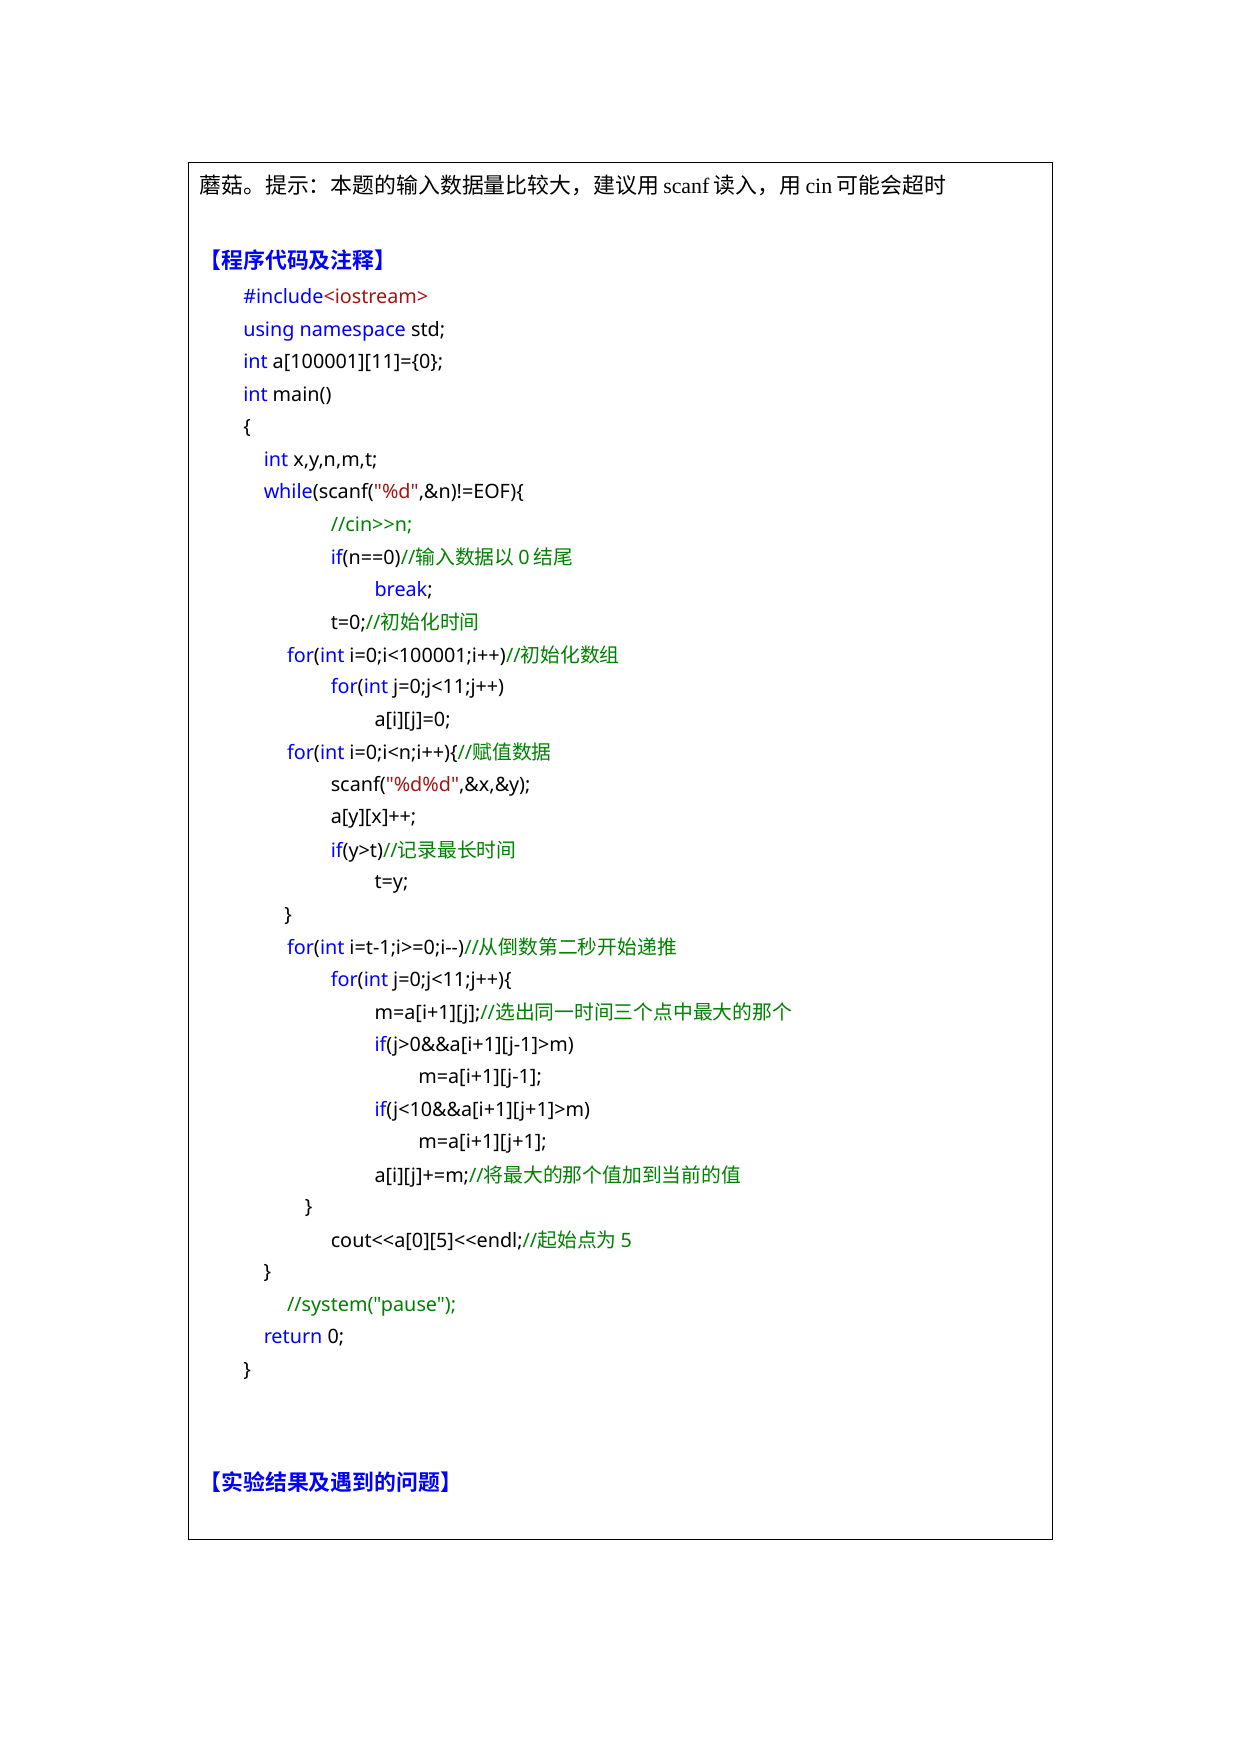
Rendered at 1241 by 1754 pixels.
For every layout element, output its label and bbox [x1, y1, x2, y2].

table_cell [189, 163, 1052, 1539]
